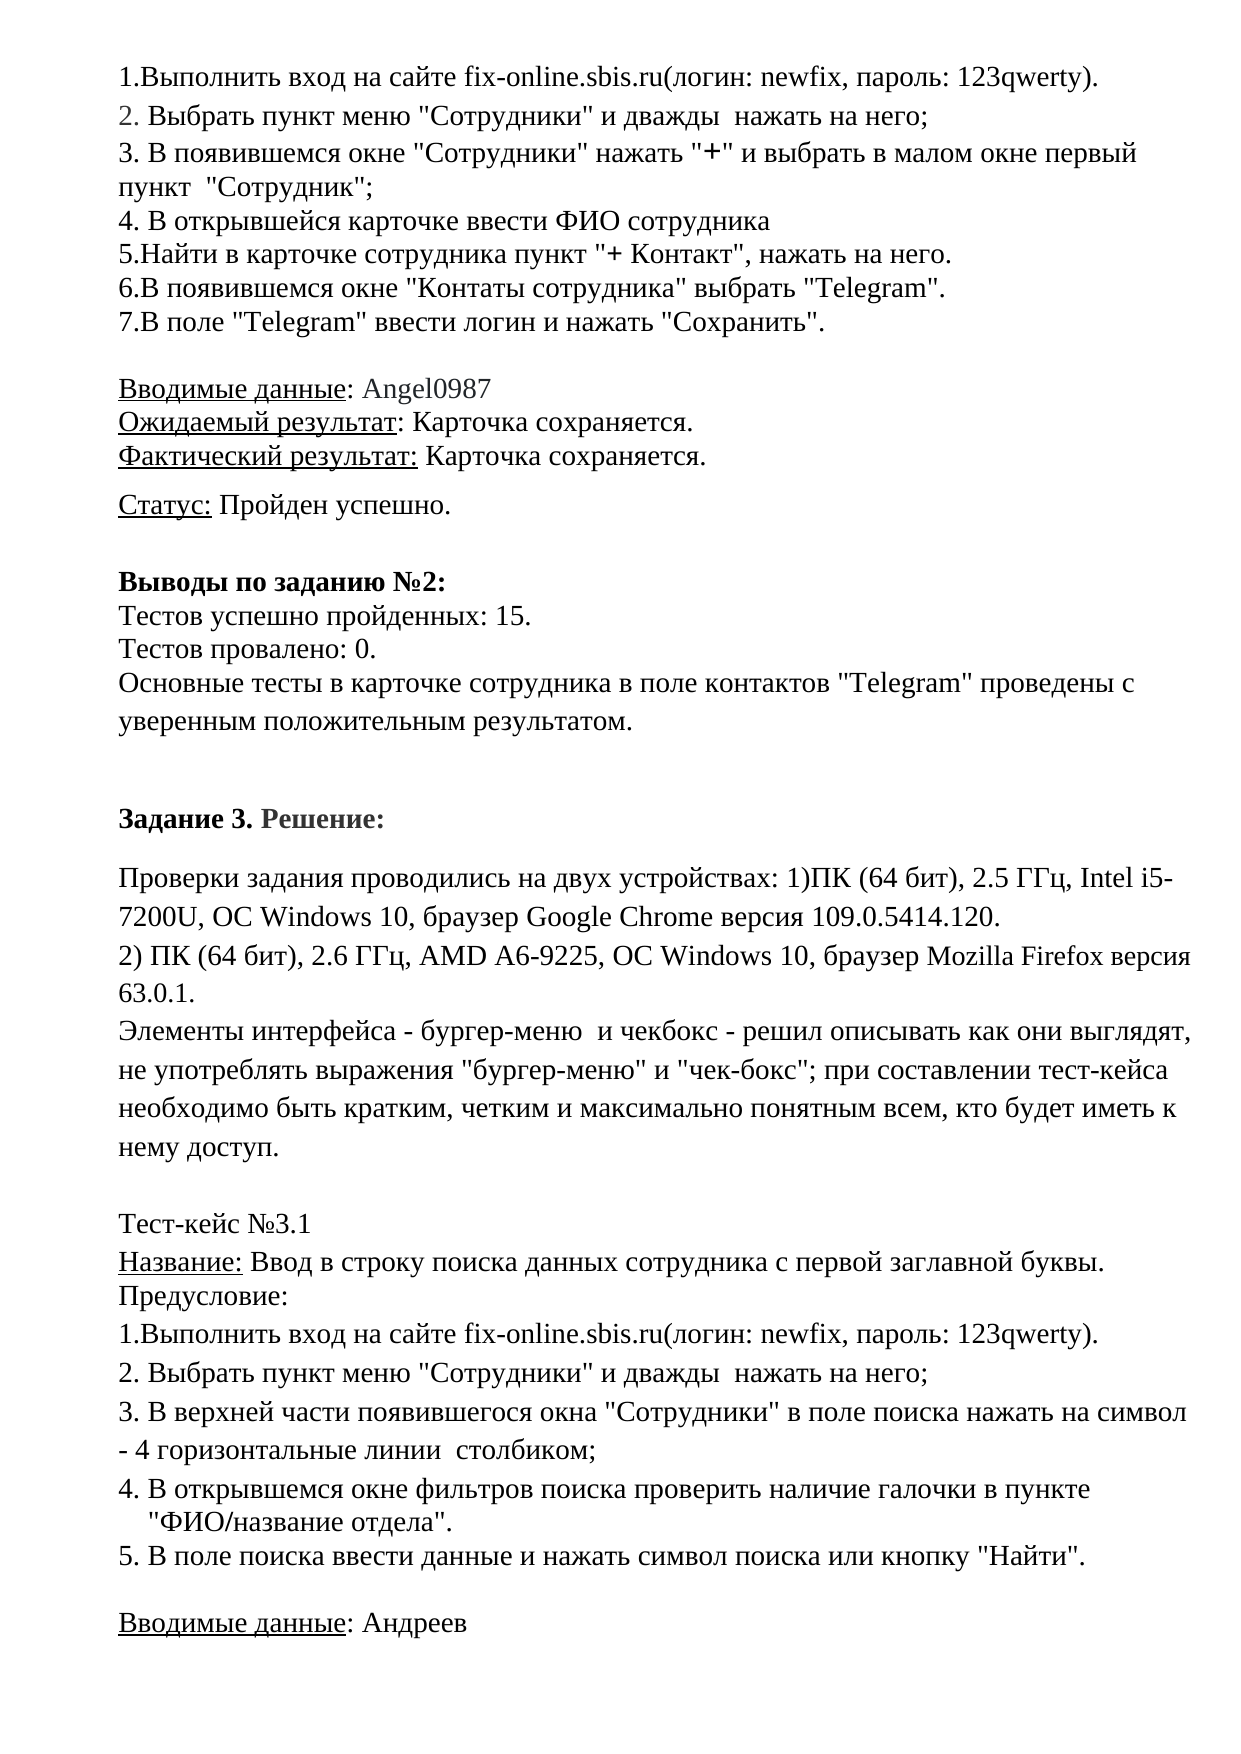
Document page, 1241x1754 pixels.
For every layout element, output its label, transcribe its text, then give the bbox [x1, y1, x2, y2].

text Ожидаемый результат: Карточка сохраняется. [118, 404, 1196, 438]
text 1.Выполнить вход на сайте fix-online.sbis.ru(логин: newfix, пароль: 123qwerty). [118, 59, 1196, 93]
text 1.Выполнить вход на сайте fix-online.sbis.ru(логин: newfix, пароль: 123qwerty). [118, 1317, 1196, 1350]
text Статус: Пройден успешно. [118, 487, 1196, 521]
text 3. В появившемся окне "Сотрудники" нажать "+" и выбрать в малом окне первый пункт "Сотрудник"; [118, 131, 1196, 203]
text 5. В поле поиска ввести данные и нажать символ поиска или кнопку "Найти". [118, 1538, 1196, 1571]
text Проверки задания проводились на двух устройствах: 1)ПК (64 бит), 2.5 ГГц, Intel i5-7200U, ОС Windows 10, браузер Google Chrome версия 109.0.5414.120. [118, 861, 1196, 933]
text Тестов провалено: 0. [118, 631, 1196, 665]
text Вводимые данные: Angel0987 [118, 371, 1196, 404]
text Тестов успешно пройденных: 15. [118, 598, 1196, 631]
text Тест-кейс №3.1 [118, 1206, 1196, 1239]
text 2) ПК (64 бит), 2.6 ГГц, AMD A6-9225, ОС Windows 10, браузер Mozilla Firefox версия [118, 938, 1196, 971]
text 4. В открывшемся окне фильтров поиска проверить наличие галочки в пункте "ФИО/название отдела". [118, 1471, 1196, 1538]
text Основные тесты в карточке сотрудника в поле контактов "Telegram" проведены с уверенным положительным результатом. [118, 665, 1196, 737]
text 63.0.1. [118, 976, 1196, 1008]
text Предусловие: [118, 1278, 1196, 1312]
text 3. В верхней части появившегося окна "Сотрудники" в поле поиска нажать на символ - 4 горизонтальные линии столбиком; [118, 1394, 1196, 1466]
text 6.В появившемся окне "Контаты сотрудника" выбрать "Telegram". [118, 270, 1196, 304]
text Вводимые данные: Андреев [118, 1605, 1196, 1638]
text 7.В поле "Telegram" ввести логин и нажать "Сохранить". [118, 304, 1196, 337]
text 2. Выбрать пункт меню "Сотрудники" и дважды нажать на него; [118, 98, 1196, 131]
text 2. Выбрать пункт меню "Сотрудники" и дважды нажать на него; [118, 1355, 1196, 1389]
text Название: Ввод в строку поиска данных сотрудника с первой заглавной буквы. [118, 1244, 1196, 1278]
text Фактический результат: Карточка сохраняется. [118, 438, 1196, 471]
text Элементы интерфейса - бургер-меню и чекбокс - решил описывать как они выглядят, не употреблять выражения "бургер-меню" и "чек-бокс"; при составлении тест-кейса необходимо быть кратким, четким и максимально понятным всем, кто будет иметь к нему доступ. [118, 1013, 1196, 1162]
text 5.Найти в карточке сотрудника пункт "+ Контакт", нажать на него. [118, 237, 1196, 270]
text Выводы по заданию №2: [118, 564, 1196, 598]
text 4. В открывшейся карточке ввести ФИО сотрудника [118, 203, 1196, 237]
text Задание 3. Решение: [118, 801, 1196, 835]
